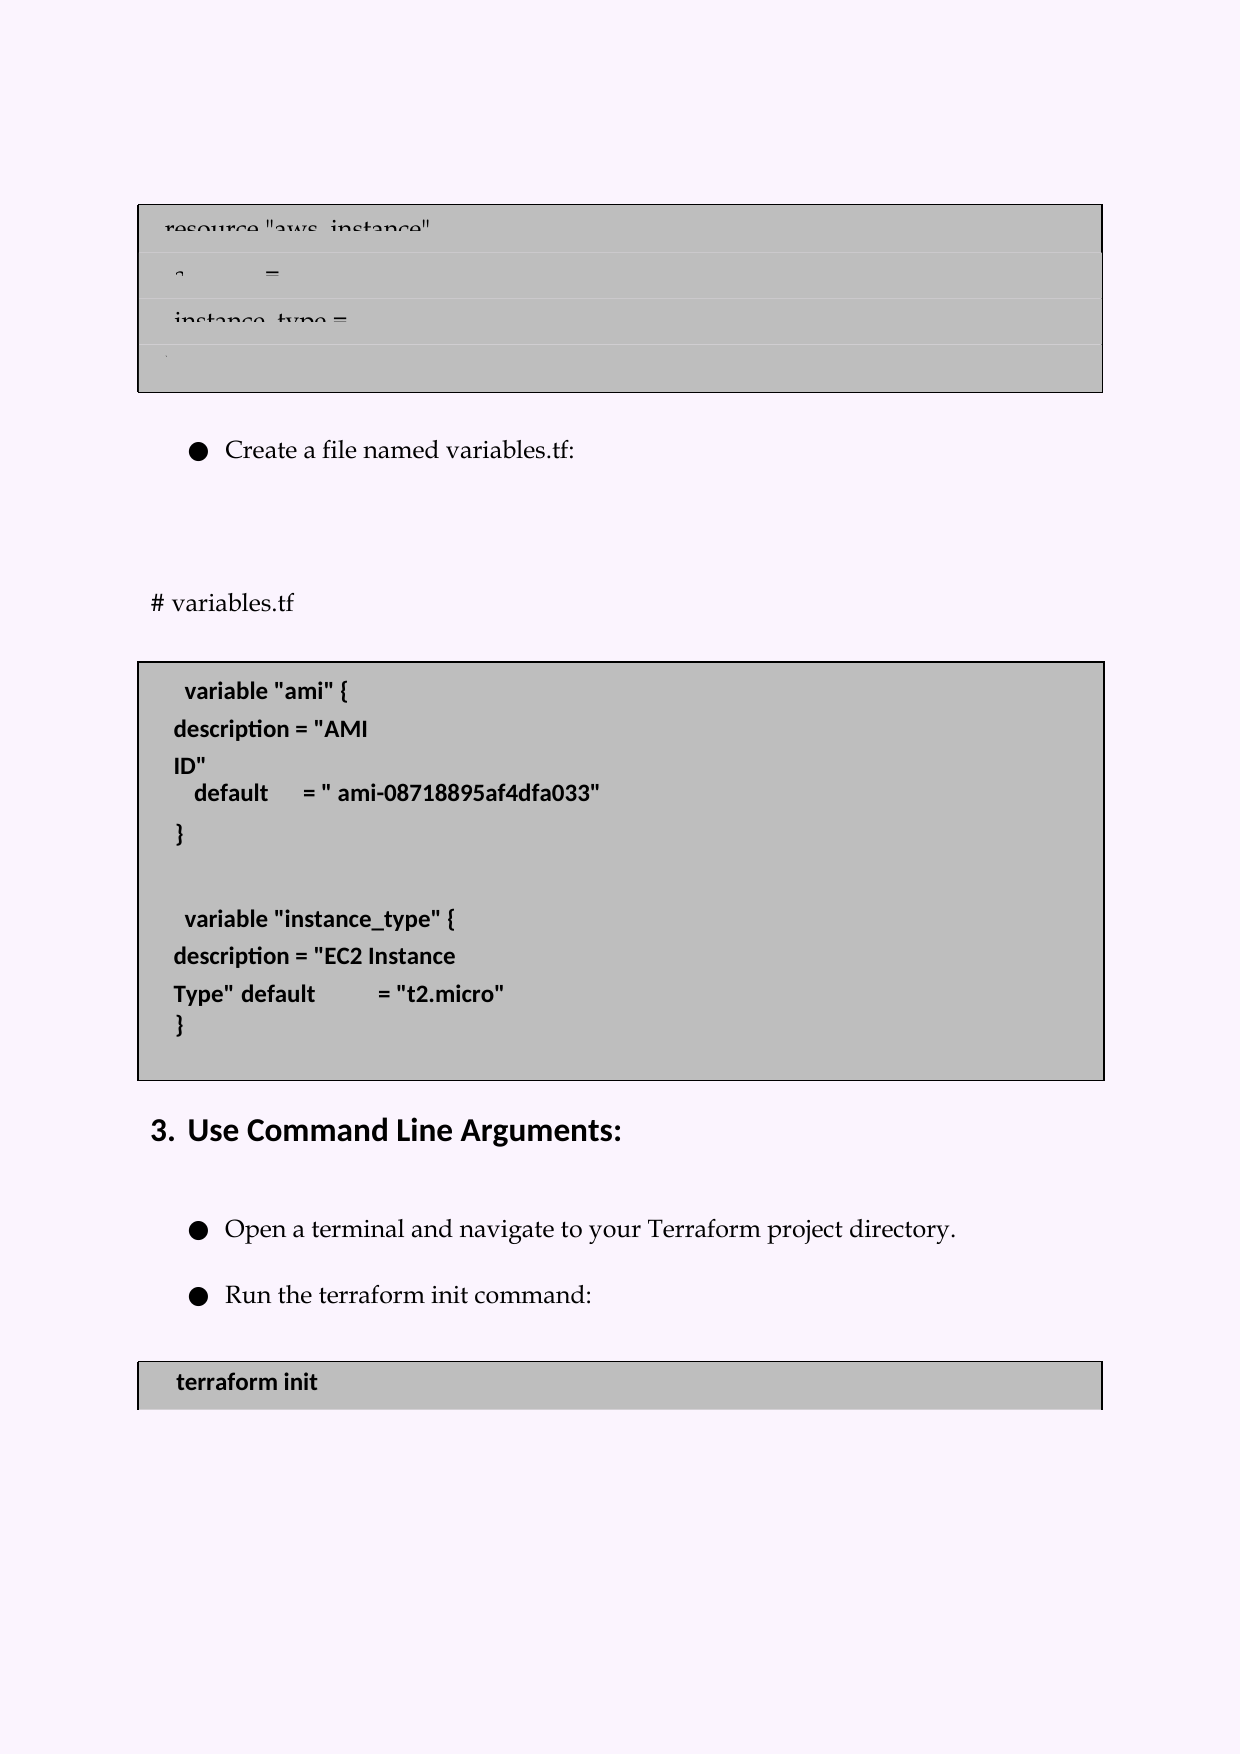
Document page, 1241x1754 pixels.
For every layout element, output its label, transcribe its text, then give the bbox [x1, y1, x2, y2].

subtitle Use Command Line Arguments: [150, 1109, 1115, 1150]
list Run the terraform init command: [187, 1266, 1115, 1318]
list Create a file named variables.tf: [187, 422, 1115, 473]
list Open a terminal and navigate to your Terraform project directory. [187, 1200, 1115, 1251]
text # variables.tf [150, 588, 1115, 618]
